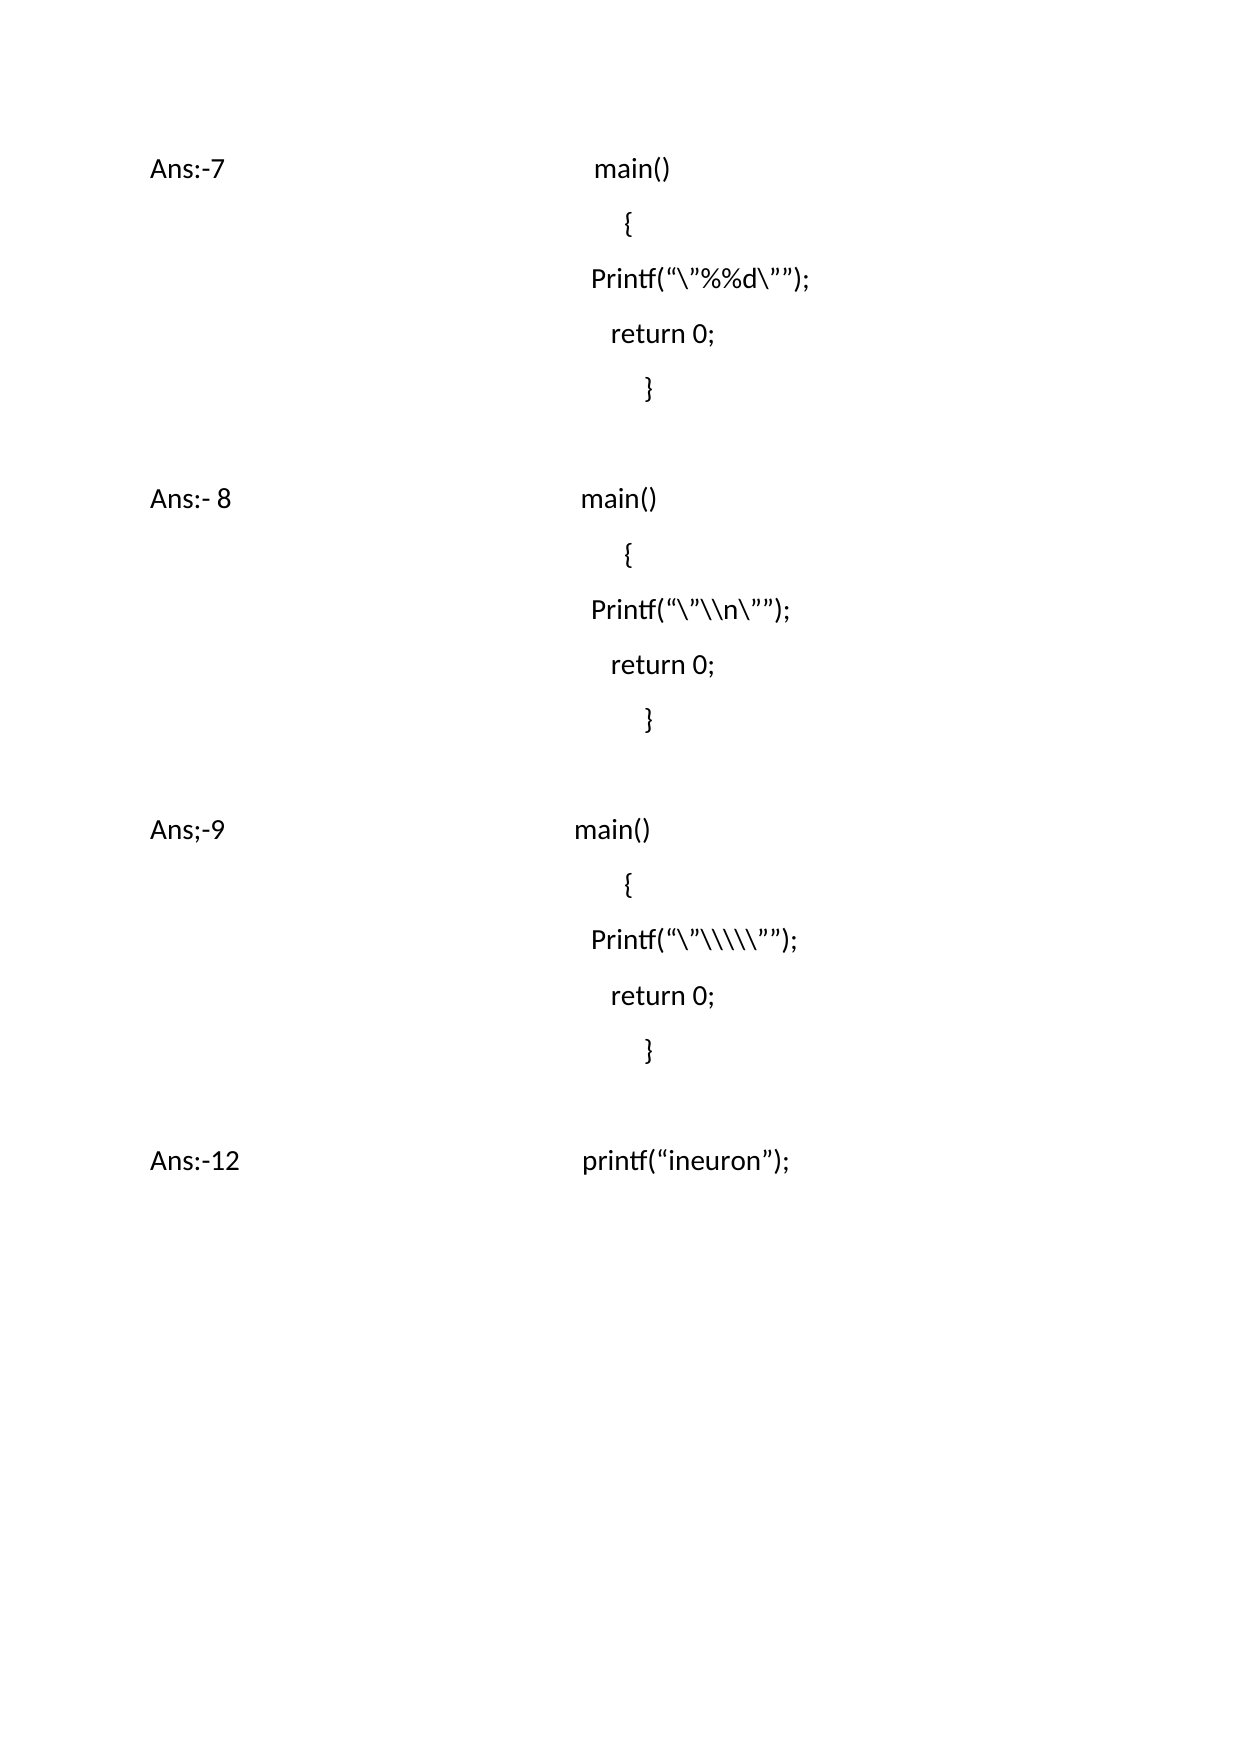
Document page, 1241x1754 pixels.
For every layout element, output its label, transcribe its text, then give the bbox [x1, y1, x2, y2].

text Ans:-12 printf(“ineuron”); [150, 1142, 1090, 1177]
text return 0; [150, 977, 1090, 1012]
text } [150, 701, 1090, 737]
text return 0; [150, 315, 1090, 351]
text } [150, 370, 1090, 406]
text Ans;-9 main() [150, 811, 1090, 847]
text Printf(“\”\\n\””); [150, 591, 1090, 626]
text return 0; [150, 646, 1090, 682]
text { [150, 205, 1090, 241]
text { [150, 866, 1090, 902]
text { [150, 536, 1090, 571]
text Ans:-7 main() [150, 150, 1090, 186]
text Ans:- 8 main() [150, 481, 1090, 516]
text } [150, 1032, 1090, 1067]
text Printf(“\”%%d\””); [150, 260, 1090, 296]
text Printf(“\”\\\\\””); [150, 921, 1090, 957]
